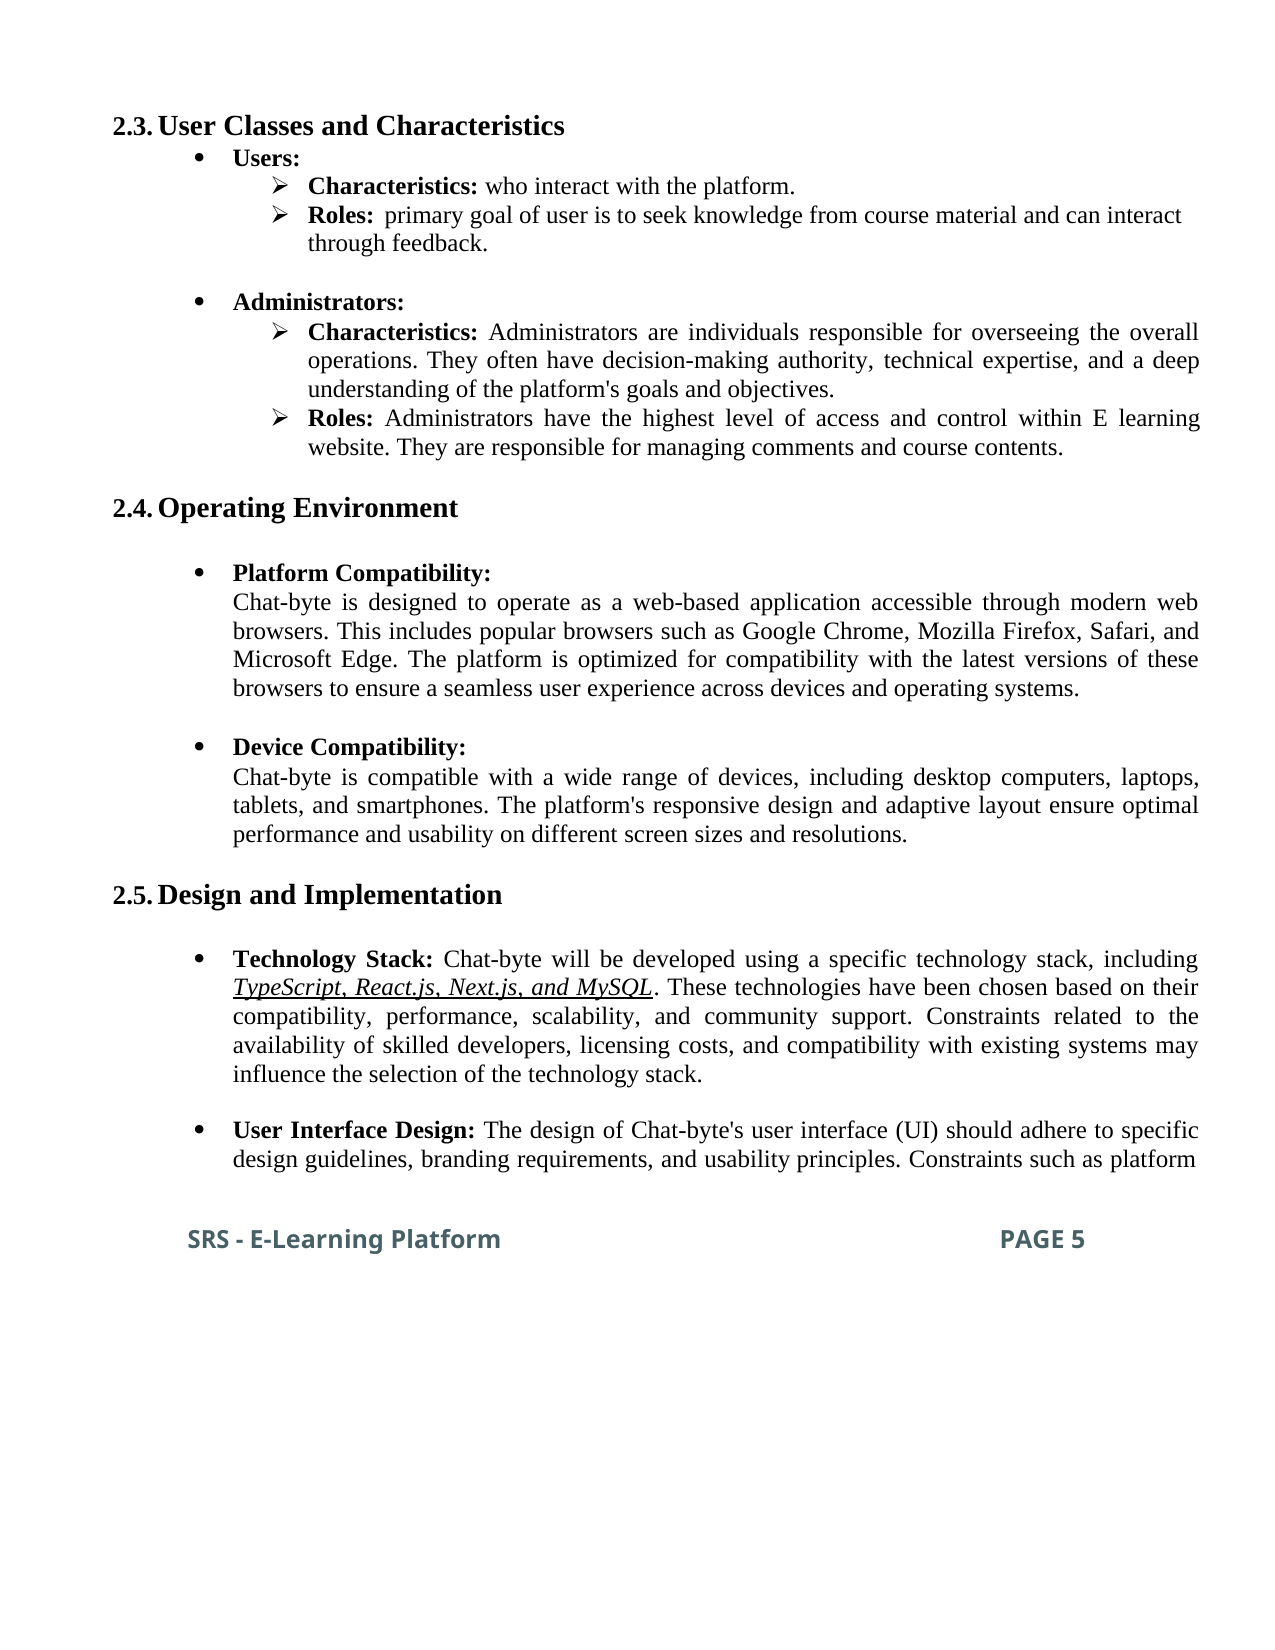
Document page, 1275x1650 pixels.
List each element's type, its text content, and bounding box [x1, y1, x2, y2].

list Characteristics: who interact with the platform. [270, 172, 1250, 200]
subtitle Operating Environment [112, 490, 1250, 523]
subtitle User Classes and Characteristics [112, 108, 1250, 142]
list Roles: Administrators have the highest level of access and control within E learning website. They are responsible for managing comments and course contents. [270, 403, 1201, 461]
subtitle SRS - E-Learning Platform PAGE 5 [187, 1222, 1250, 1256]
subtitle Administrators: [195, 287, 1250, 317]
list Roles: primary goal of user is to seek knowledge from course material and can interact through feedback. [270, 201, 1199, 257]
list User Interface Design: The design of Chat-byte's user interface (UI) should adhere to specific design guidelines, branding requirements, and usability principles. Constraints such as platform [195, 1116, 1200, 1172]
list Technology Stack: Chat-byte will be developed using a specific technology stack, including TypeScript, React.js, Next.js, and MySQL. These technologies have been chosen based on their compatibility, performance, scalability, and community support. Constraints related to the availability of skilled developers, licensing costs, and compatibility with existing systems may influence the selection of the technology stack. [195, 944, 1199, 1087]
subtitle Device Compatibility: [195, 731, 1250, 762]
text Chat-byte is compatible with a wide range of devices, including desktop computers, laptops, tablets, and smartphones. The platform's responsive design and adaptive layout ensure optimal performance and usability on different screen sizes and resolutions. [233, 762, 1200, 848]
subtitle Users: [195, 142, 1250, 172]
text Chat-byte is designed to operate as a web-based application accessible through modern web browsers. This includes popular browsers such as Google Chrome, Mozilla Firefox, Safari, and Microsoft Edge. The platform is optimized for compatibility with the latest versions of these browsers to ensure a seamless user experience across devices and operating systems. [233, 587, 1200, 702]
list Characteristics: Administrators are individuals responsible for overseeing the overall operations. They often have decision-making authority, technical expertise, and a deep understanding of the platform's goals and objectives. [270, 317, 1200, 403]
subtitle Design and Implementation [112, 877, 1250, 911]
subtitle Platform Compatibility: [195, 557, 1250, 587]
